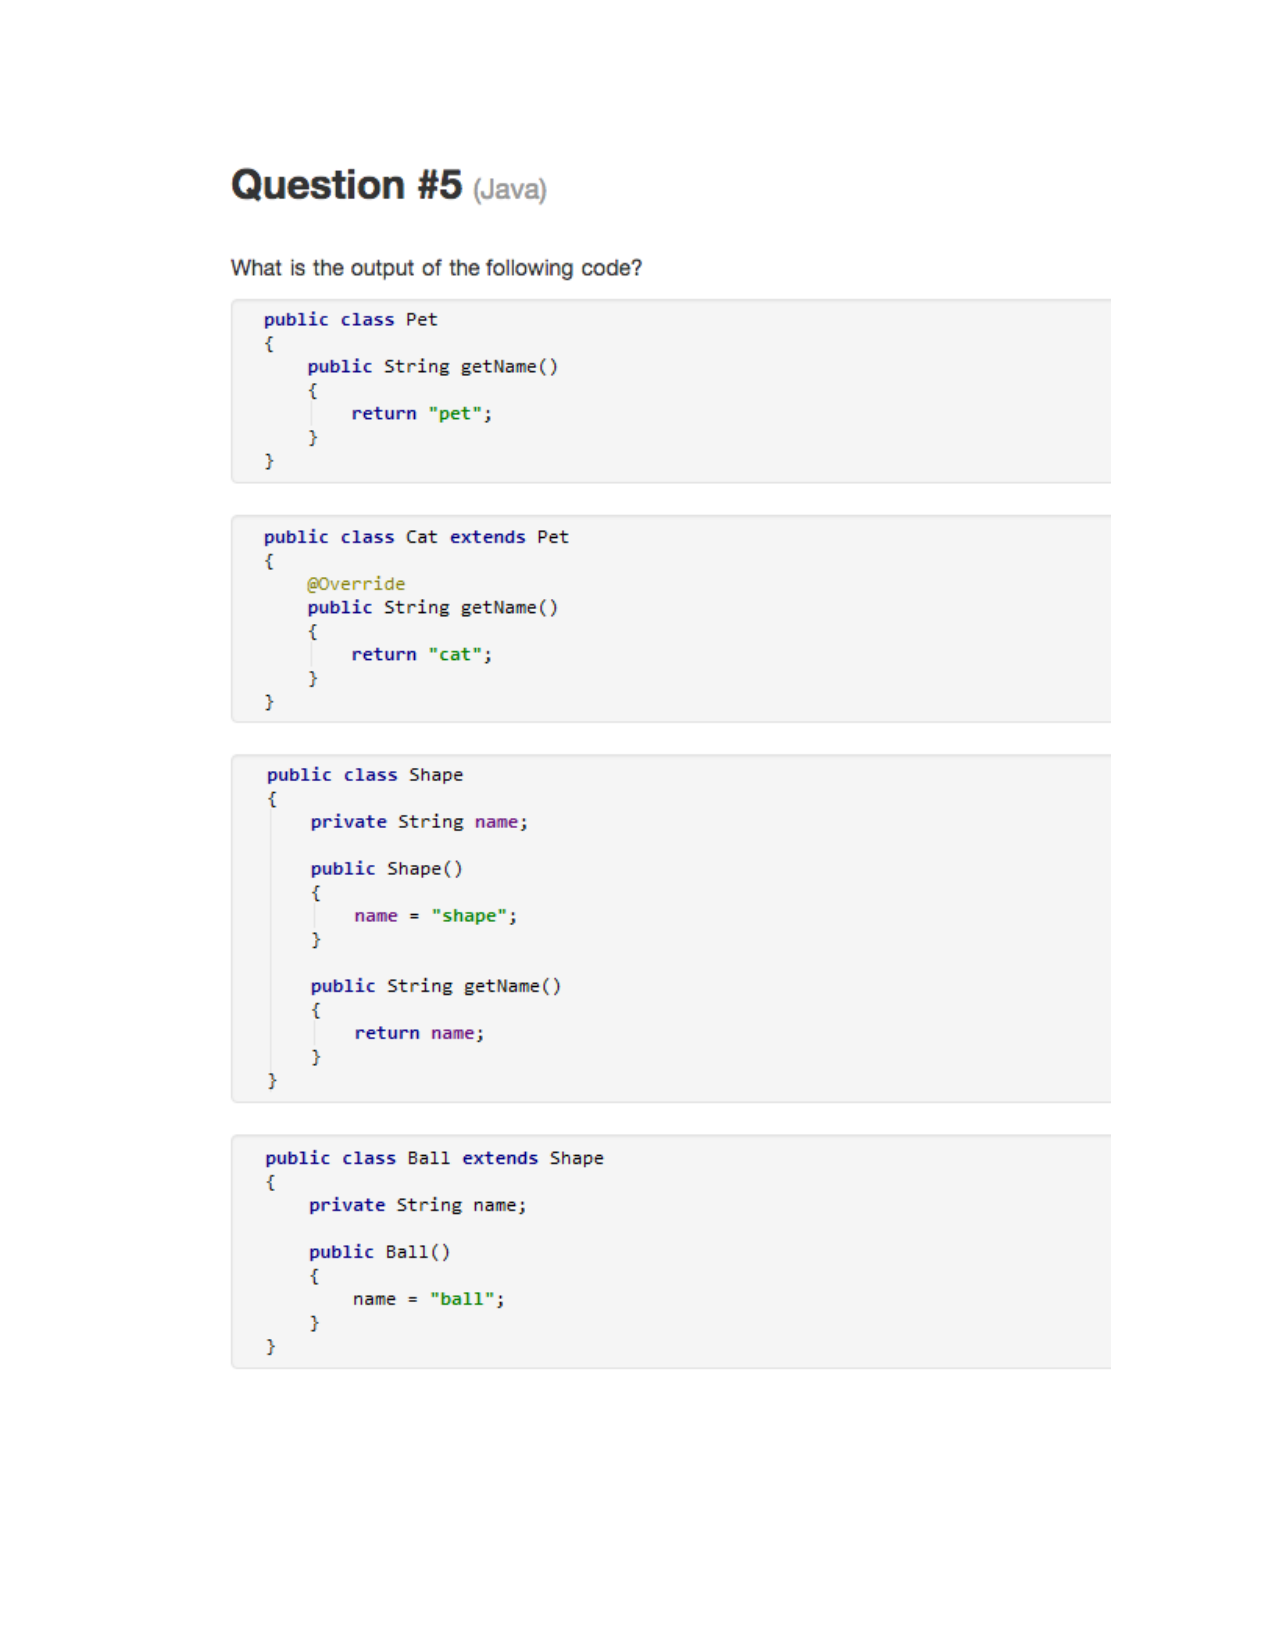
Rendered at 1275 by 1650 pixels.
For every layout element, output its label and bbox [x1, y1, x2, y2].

picture [164, 150, 1111, 1374]
